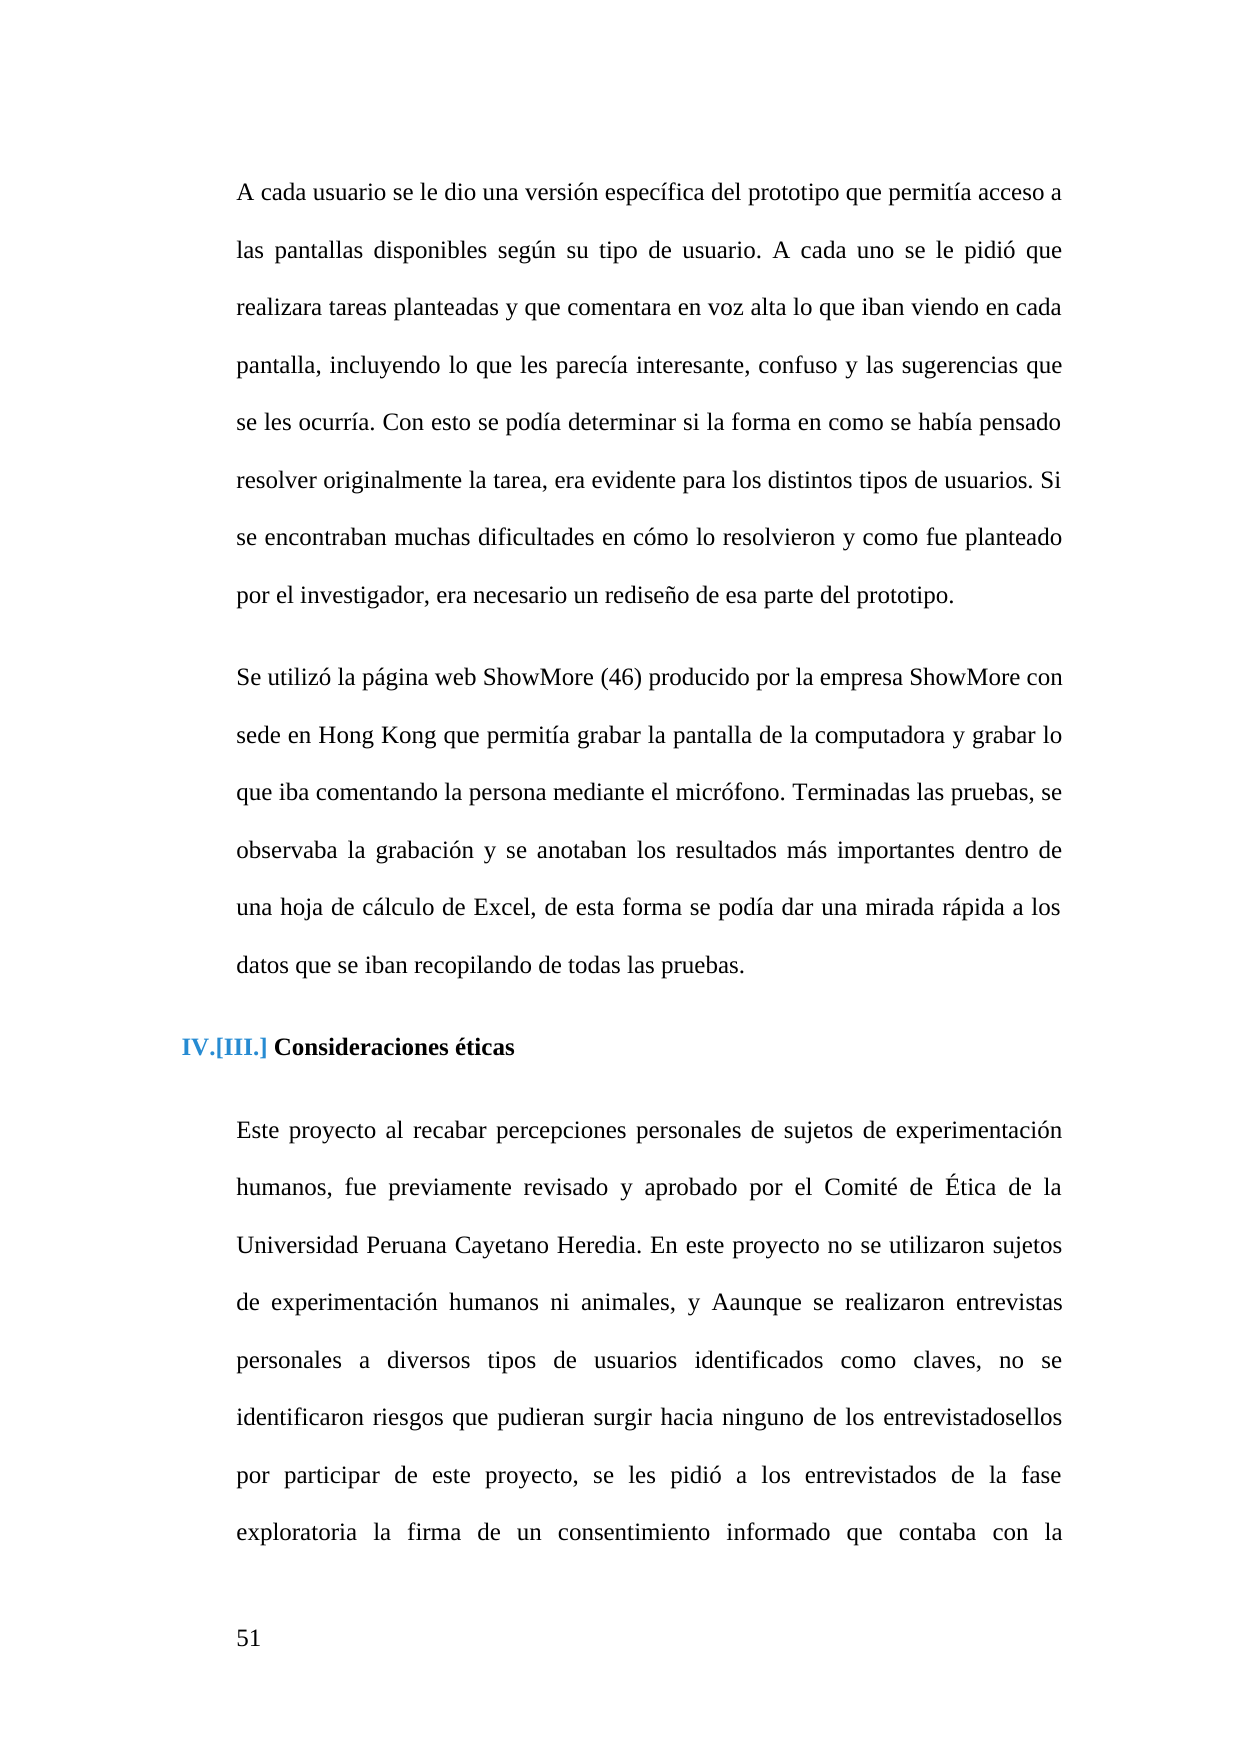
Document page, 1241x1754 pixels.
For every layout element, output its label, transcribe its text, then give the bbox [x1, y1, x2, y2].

subtitle Consideraciones éticas [274, 1032, 1063, 1061]
text unque no se identificaron riesgos que pudieran surgir hacia ninguno de por participar de este proyecto. [236, 1115, 1063, 1546]
